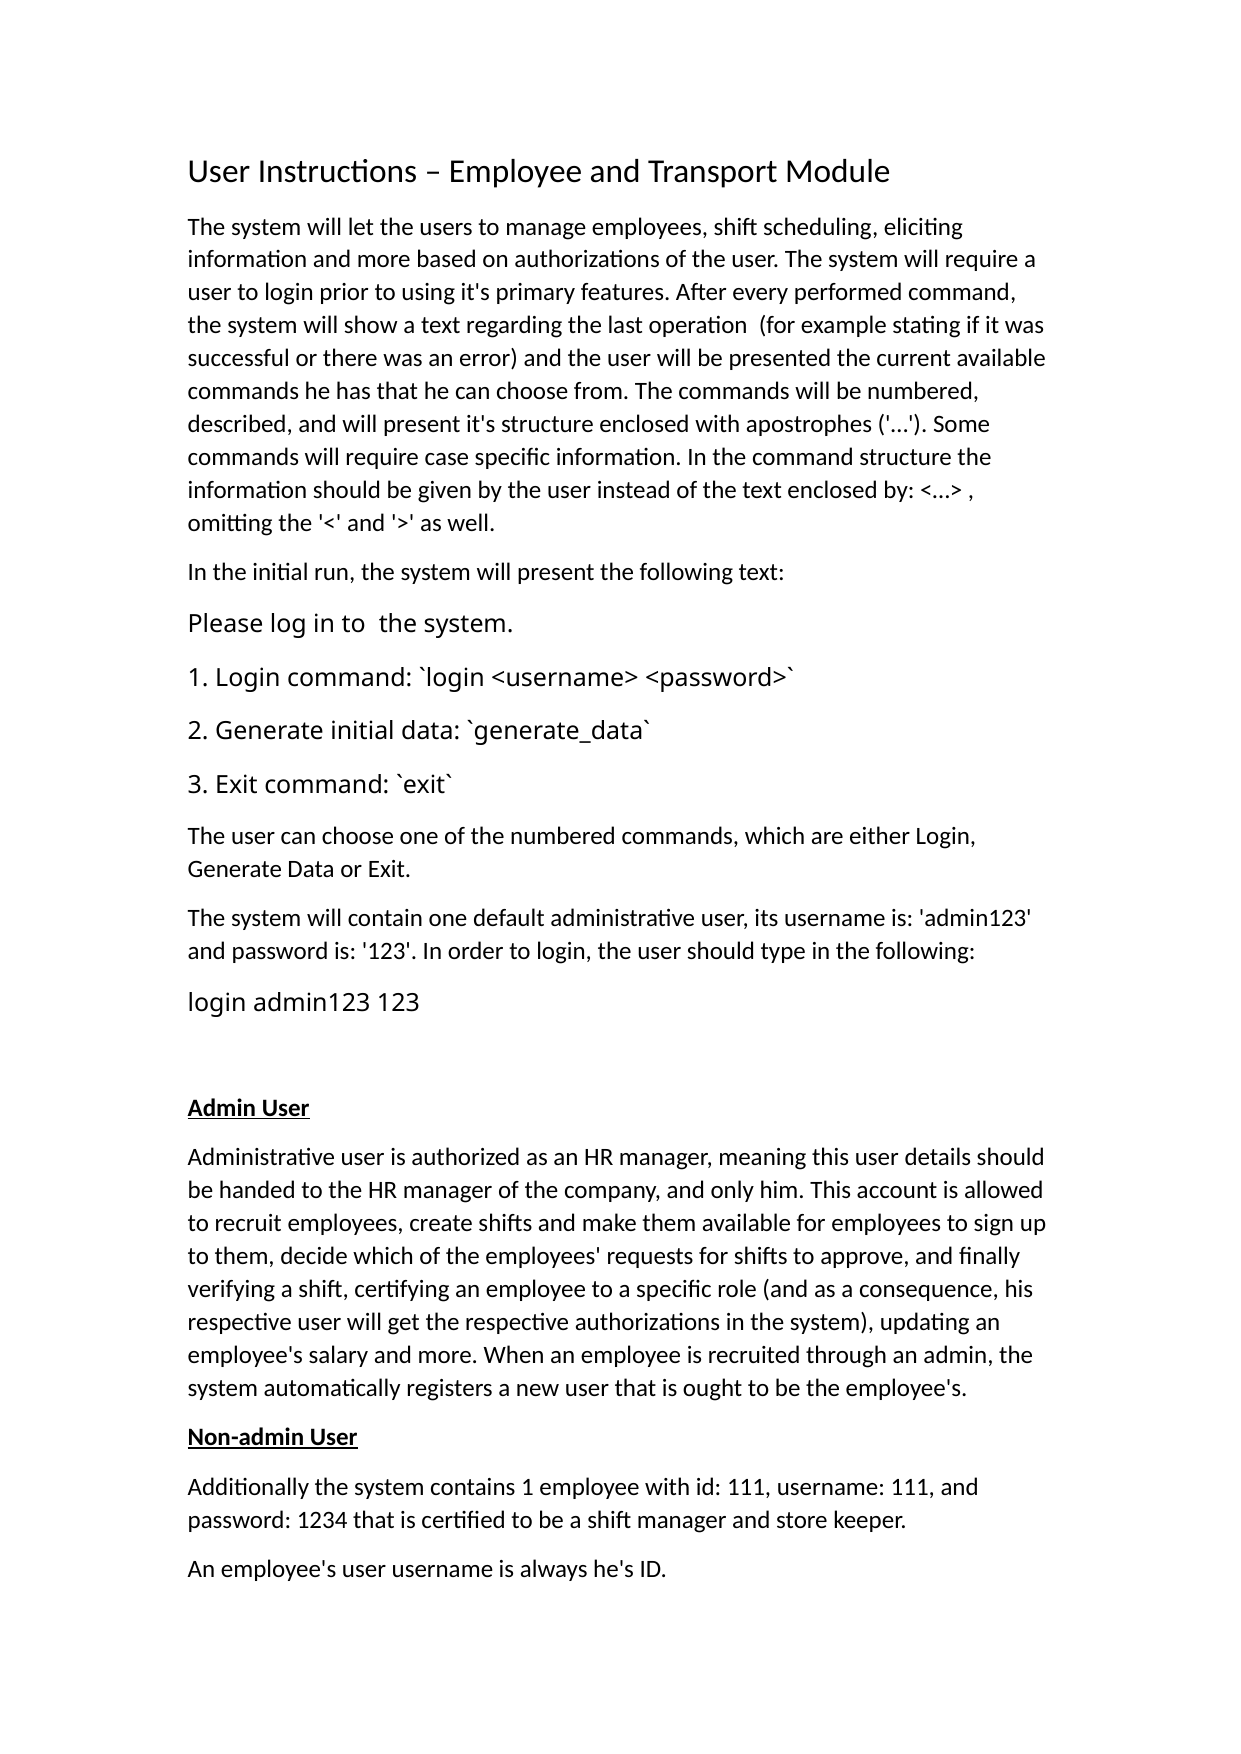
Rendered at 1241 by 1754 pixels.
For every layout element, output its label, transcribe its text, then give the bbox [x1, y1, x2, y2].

text login admin123 123 [187, 985, 1053, 1019]
text The system will contain one default administrative user, its username is: 'admin123' and password is: '123'. In order to login, the user should type in the following: [187, 902, 1053, 966]
text Admin User [187, 1092, 1053, 1122]
text An employee's user username is always he's ID. [187, 1553, 1053, 1584]
text Additionally the system contains 1 employee with id: 111, username: 111, and password: 1234 that is certified to be a shift manager and store keeper. [187, 1471, 1053, 1534]
text In the initial run, the system will present the following text: [187, 556, 1053, 587]
text 2. Generate initial data: `generate_data` [187, 713, 1053, 747]
text The user can choose one of the numbered commands, which are either Login, Generate Data or Exit. [187, 820, 1053, 883]
text Please log in to the system. [187, 606, 1053, 640]
text 3. Exit command: `exit` [187, 766, 1053, 800]
text 1. Login command: `login <username> <password>` [187, 659, 1053, 693]
text The system will let the users to manage employees, shift scheduling, eliciting information and more based on authorizations of the user. The system will require a user to login prior to using it's primary features. After every performed command, the system will show a text regarding the last operation (for example stating if it was successful or there was an error) and the user will be presented the current available commands he has that he can choose from. The commands will be numbered, described, and will present it's structure enclosed with apostrophes ('…'). Some commands will require case specific information. In the command structure the information should be given by the user instead of the text enclosed by: <…> , omitting the '<' and '>' as well. [187, 211, 1053, 537]
text Administrative user is authorized as an HR manager, meaning this user details should be handed to the HR manager of the company, and only him. This account is allowed to recruit employees, create shifts and make them available for employees to sign up to them, decide which of the employees' requests for shifts to approve, and finally verifying a shift, certifying an employee to a specific role (and as a consequence, his respective user will get the respective authorizations in the system), updating an employee's salary and more. When an employee is recruited through an admin, the system automatically registers a new user that is ought to be the employee's. [187, 1141, 1053, 1402]
text User Instructions – Employee and Transport Module [187, 150, 1053, 191]
text Non-admin User [187, 1421, 1053, 1452]
